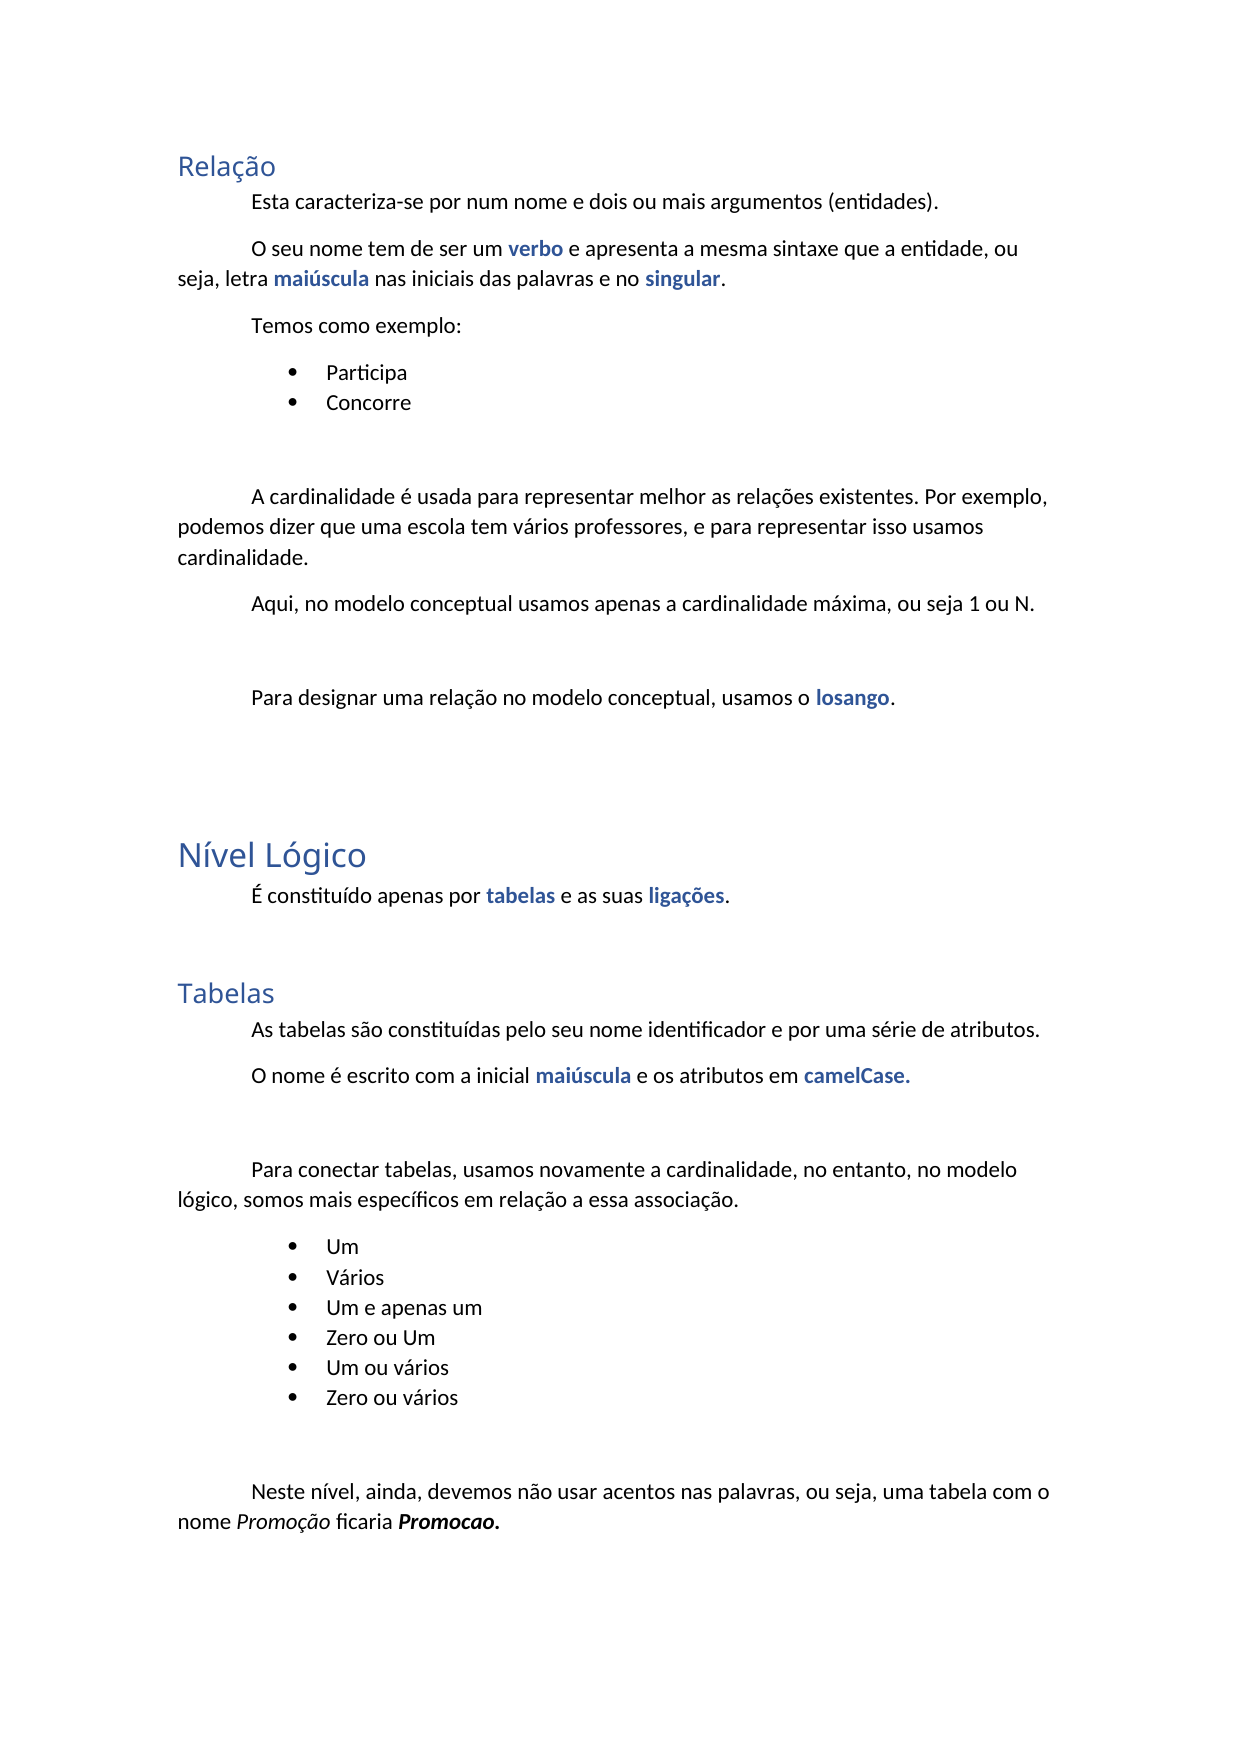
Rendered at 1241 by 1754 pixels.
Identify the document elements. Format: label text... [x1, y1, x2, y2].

list Um [288, 1232, 1063, 1260]
text Para conectar tabelas, usamos novamente a cardinalidade, no entanto, no modelo lógico, somos mais específicos em relação a essa associação. [177, 1155, 1063, 1213]
list Zero ou Um [288, 1323, 1063, 1351]
subtitle Nível Lógico [177, 832, 1063, 878]
subtitle Tabelas [177, 975, 1063, 1012]
text Aqui, no modelo conceptual usamos apenas a cardinalidade máxima, ou seja 1 ou N. [177, 589, 1063, 617]
list Concorre [288, 388, 1063, 416]
text A cardinalidade é usada para representar melhor as relações existentes. Por exemplo, podemos dizer que uma escola tem vários professores, e para representar isso usamos cardinalidade. [177, 482, 1063, 571]
text É constituído apenas por tabelas e as suas ligações. [177, 881, 1063, 909]
list Um e apenas um [288, 1293, 1063, 1321]
text O nome é escrito com a inicial maiúscula e os atributos em camelCase. [177, 1062, 1063, 1089]
subtitle Relação [177, 148, 1063, 184]
text Neste nível, ainda, devemos não usar acentos nas palavras, ou seja, uma tabela com o nome Promoção ficaria Promocao. [177, 1477, 1063, 1535]
text O seu nome tem de ser um verbo e apresenta a mesma sintaxe que a entidade, ou seja, letra maiúscula nas iniciais das palavras e no singular. [177, 234, 1063, 292]
list Participa [288, 358, 1063, 386]
list Vários [288, 1263, 1063, 1291]
text As tabelas são constituídas pelo seu nome identificador e por uma série de atributos. [177, 1015, 1063, 1043]
text Temos como exemplo: [177, 311, 1063, 339]
list Zero ou vários [288, 1383, 1063, 1411]
list Um ou vários [288, 1353, 1063, 1381]
text Esta caracteriza-se por num nome e dois ou mais argumentos (entidades). [177, 187, 1063, 215]
text Para designar uma relação no modelo conceptual, usamos o losango. [251, 683, 1063, 711]
